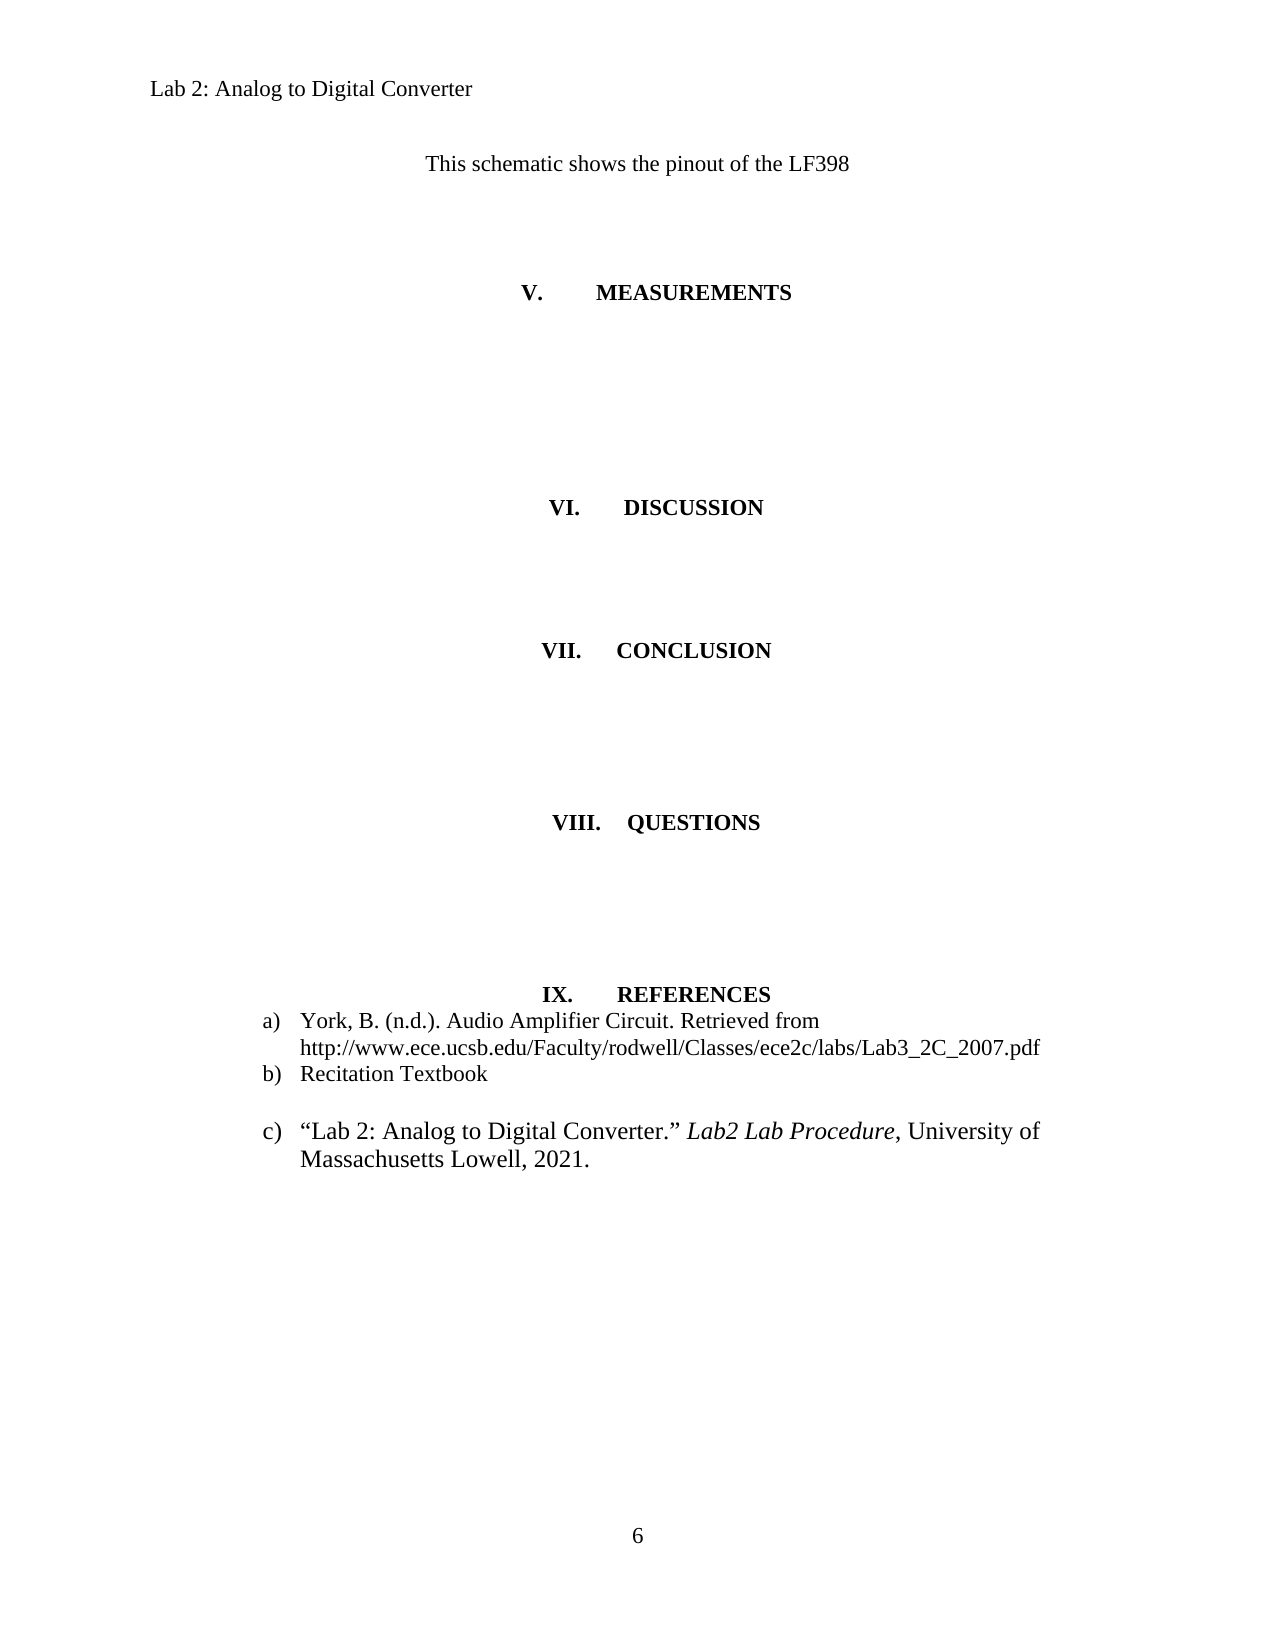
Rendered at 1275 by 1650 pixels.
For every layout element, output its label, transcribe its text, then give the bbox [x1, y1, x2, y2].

list York, B. (n.d.). Audio Amplifier Circuit. Retrieved from http://www.ece.ucsb.edu/Faculty/rodwell/Classes/ece2c/labs/Lab3_2C_2007.pdf [262, 1008, 1125, 1060]
list DISCUSSION [187, 494, 1125, 521]
list REFERENCES [187, 981, 1125, 1008]
list Recitation Textbook [262, 1060, 1125, 1087]
list “Lab 2: Analog to Digital Converter.” Lab2 Lab Procedure, University of Massachusetts Lowell, 2021. [262, 1116, 1125, 1173]
text This schematic shows the pinout of the LF398 [150, 150, 1125, 176]
list CONCLUSION [187, 637, 1125, 663]
list MEASUREMENTS [187, 279, 1125, 305]
list QUESTIONS [187, 809, 1125, 836]
